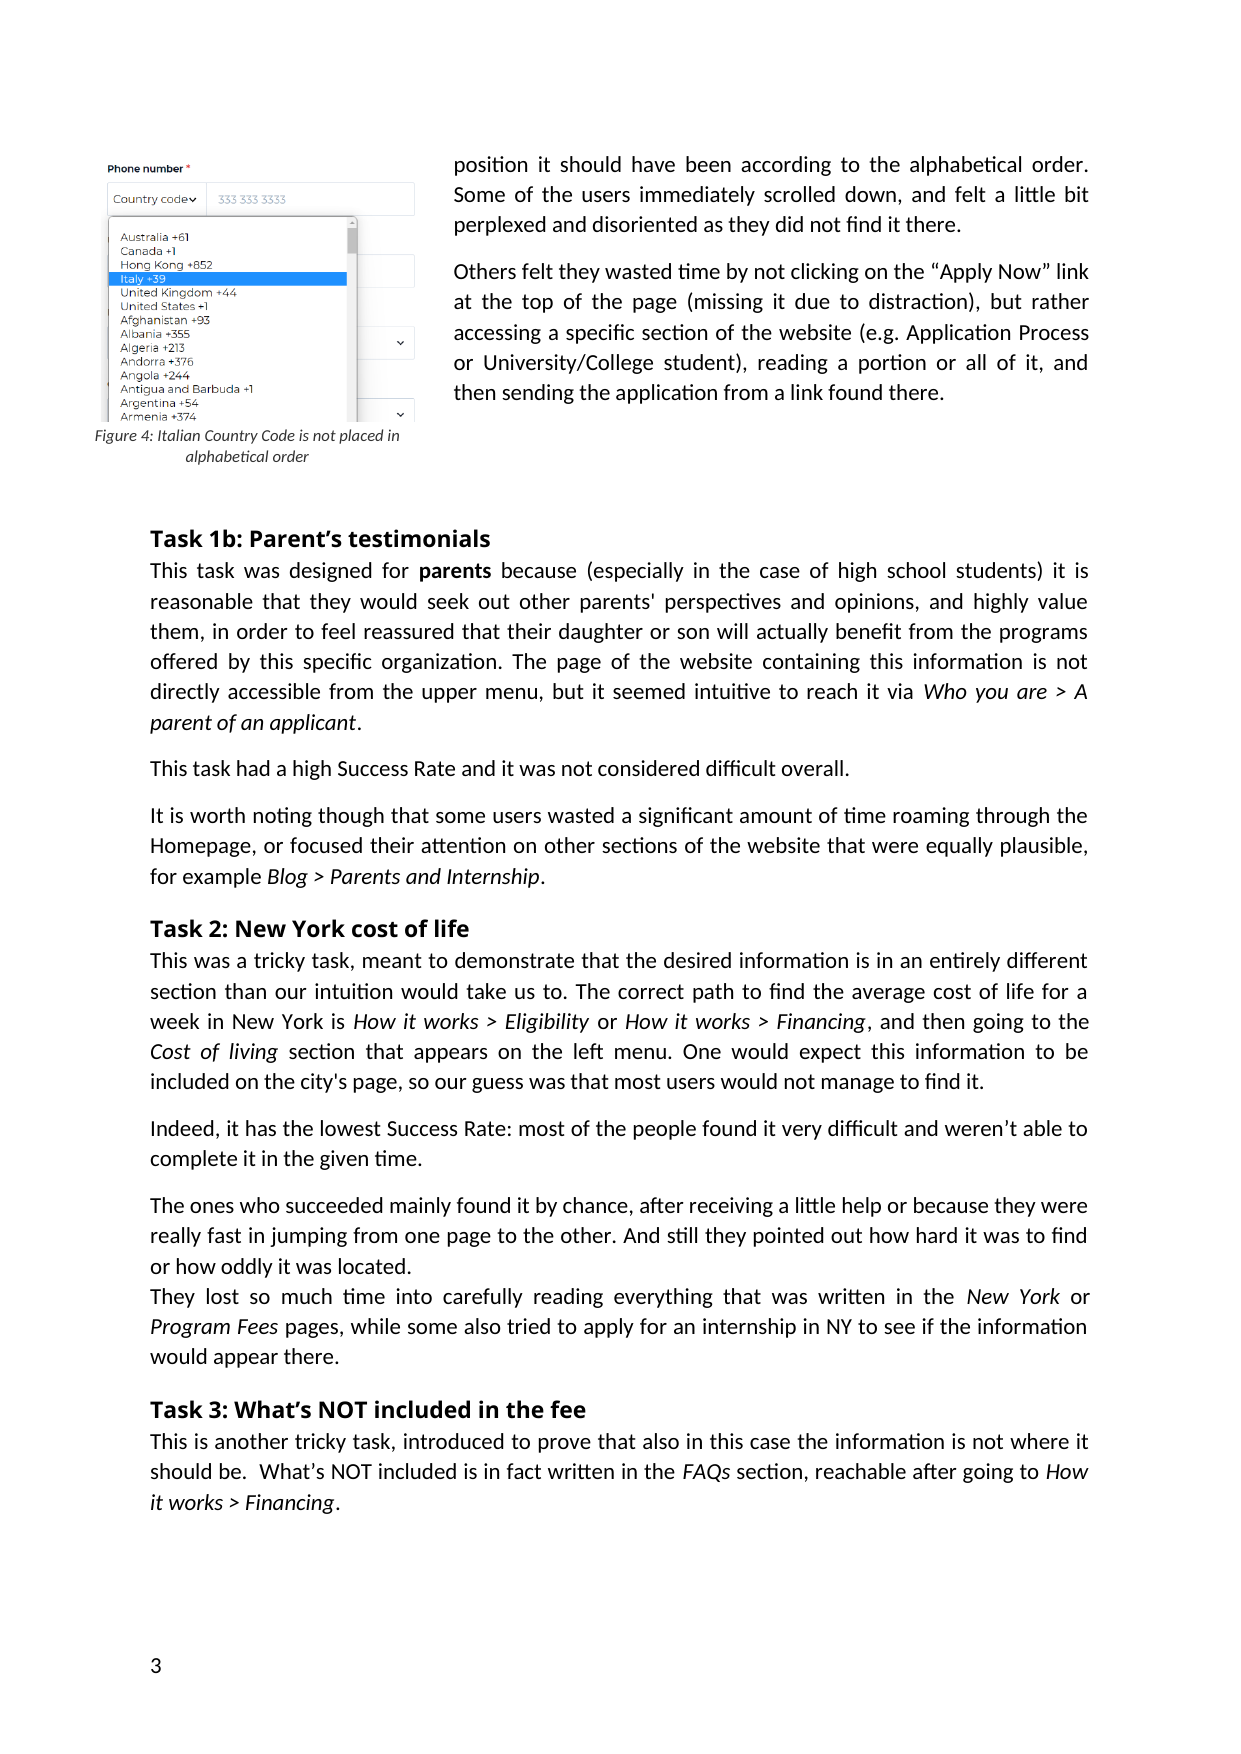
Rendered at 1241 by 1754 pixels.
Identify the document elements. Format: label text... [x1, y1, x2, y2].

text It is worth noting though that some users wasted a significant amount of time roaming through the Homepage, or focused their attention on other sections of the website that were equally plausible, for example Blog > Parents and Internship. [150, 801, 1090, 890]
subtitle Task 3: What’s NOT included in the fee [150, 1393, 1090, 1425]
text This task had a high Success Rate and it was not considered difficult overall. [150, 754, 1090, 783]
text Others felt they wasted time by not clicking on the “Apply Now” link at the top of the page (missing it due to distraction), but rather accessing a specific section of the website (e.g. Application Process or University/College student), reading a portion or all of it, and then sending the application from a link found there. [437, 257, 1090, 406]
text This is another tricky task, introduced to prove that also in this case the information is not where it should be. What’s NOT included is in fact written in the FAQs section, reachable after going to How it works > Financing. [150, 1427, 1090, 1516]
subtitle Task 2: New York cost of life [150, 913, 1090, 944]
text Indeed, it has the lowest Success Rate: most of the people found it very difficult and weren’t able to complete it in the given time. [150, 1114, 1090, 1173]
picture [100, 158, 437, 425]
text This task was designed for parents because (especially in the case of high school students) it is reasonable that they would seek out other parents' perspectives and opinions, and highly value them, in order to feel reassured that their daughter or son will actually benefit from the programs offered by this specific organization. The page of the website containing this information is not directly accessible from the upper menu, but it seemed intuitive to reach it via Who you are > A parent of an applicant. [150, 557, 1090, 736]
text This was a tricky task, meant to demonstrate that the desired information is in an entirely different section than our intuition would take us to. The correct path to find the average cost of life for a week in New York is How it works > Eligibility or How it works > Financing, and then going to the Cost of living section that appears on the left menu. One would expect this information to be included on the city's page, so our guess was that most users would not manage to find it. [150, 947, 1090, 1096]
subtitle Task 1b: Parent’s testimonials [150, 523, 1090, 554]
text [150, 150, 1090, 238]
text The ones who succeeded mainly found it by chance, after receiving a little help or because they were really fast in jumping from one page to the other. And still they pointed out how hard it was to find or how oddly it was located. They lost so much time into carefully reading everything that was written in the New York or Program Fees pages, while some also tried to apply for an internship in NY to see if the information would appear there. [150, 1191, 1090, 1371]
